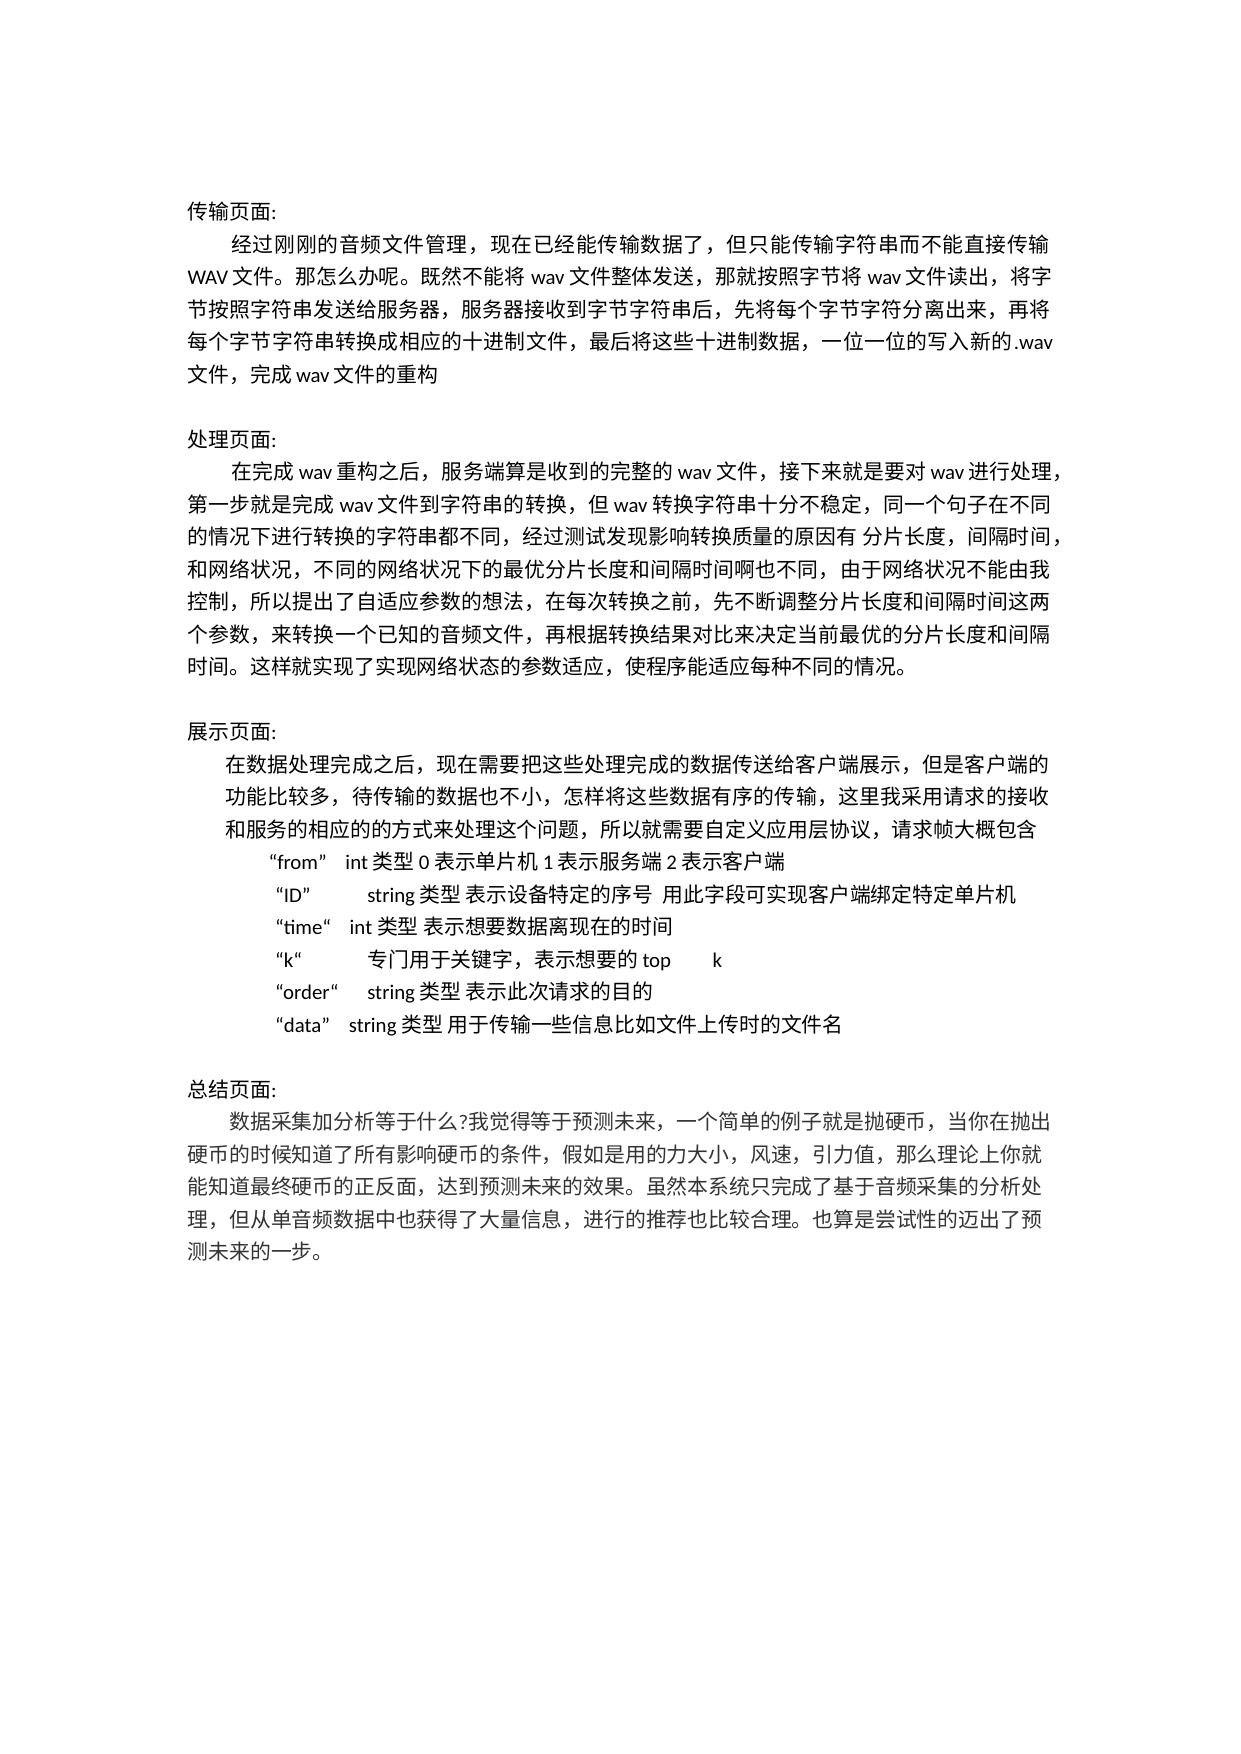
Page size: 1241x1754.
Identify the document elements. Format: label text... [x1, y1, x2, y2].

text “k“ 专门用于关键字，表示想要的top k [225, 942, 1053, 974]
text 传输页面: [187, 194, 1053, 227]
text “from” int类型 0 表示单片机 1表示服务端 2表示客户端 [225, 844, 1053, 877]
text 处理页面: [187, 422, 1053, 454]
text “order“ string类型 表示此次请求的目的 [225, 974, 1053, 1007]
text 数据采集加分析等于什么?我觉得等于预测未来，一个简单的例子就是抛硬币，当你在抛出硬币的时候知道了所有影响硬币的条件，假如是用的力大小，风速，引力值，那么理论上你就能知道最终硬币的正反面，达到预测未来的效果。虽然本系统只完成了基于音频采集的分析处理，但从单音频数据中也获得了大量信息，进行的推荐也比较合理。也算是尝试性的迈出了预测未来的一步。 [187, 1104, 1053, 1267]
text 在完成wav重构之后，服务端算是收到的完整的wav文件，接下来就是要对wav进行处理，第一步就是完成wav文件到字符串的转换，但wav转换字符串十分不稳定，同一个句子在不同的情况下进行转换的字符串都不同，经过测试发现影响转换质量的原因有 分片长度，间隔时间，和网络状况，不同的网络状况下的最优分片长度和间隔时间啊也不同，由于网络状况不能由我控制，所以提出了自适应参数的想法，在每次转换之前，先不断调整分片长度和间隔时间这两个参数，来转换一个已知的音频文件，再根据转换结果对比来决定当前最优的分片长度和间隔时间。这样就实现了实现网络状态的参数适应，使程序能适应每种不同的情况。 [187, 454, 1053, 682]
text “data” string 类型 用于传输一些信息比如文件上传时的文件名 [231, 1007, 1053, 1039]
text “ID” string类型 表示设备特定的序号 用此字段可实现客户端绑定特定单片机 [225, 877, 1053, 909]
text 经过刚刚的音频文件管理，现在已经能传输数据了，但只能传输字符串而不能直接传输WAV文件。那怎么办呢。既然不能将wav文件整体发送，那就按照字节将wav文件读出，将字节按照字符串发送给服务器，服务器接收到字节字符串后，先将每个字节字符分离出来，再将每个字节字符串转换成相应的十进制文件，最后将这些十进制数据，一位一位的写入新的.wav文件，完成wav文件的重构 [187, 227, 1053, 389]
text “time“ int 类型 表示想要数据离现在的时间 [225, 909, 1053, 942]
text 在数据处理完成之后，现在需要把这些处理完成的数据传送给客户端展示，但是客户端的功能比较多，待传输的数据也不小，怎样将这些数据有序的传输，这里我采用请求的接收和服务的相应的的方式来处理这个问题，所以就需要自定义应用层协议，请求帧大概包含 [225, 747, 1053, 844]
text 展示页面: [187, 714, 1053, 747]
text 总结页面: [187, 1072, 1053, 1104]
